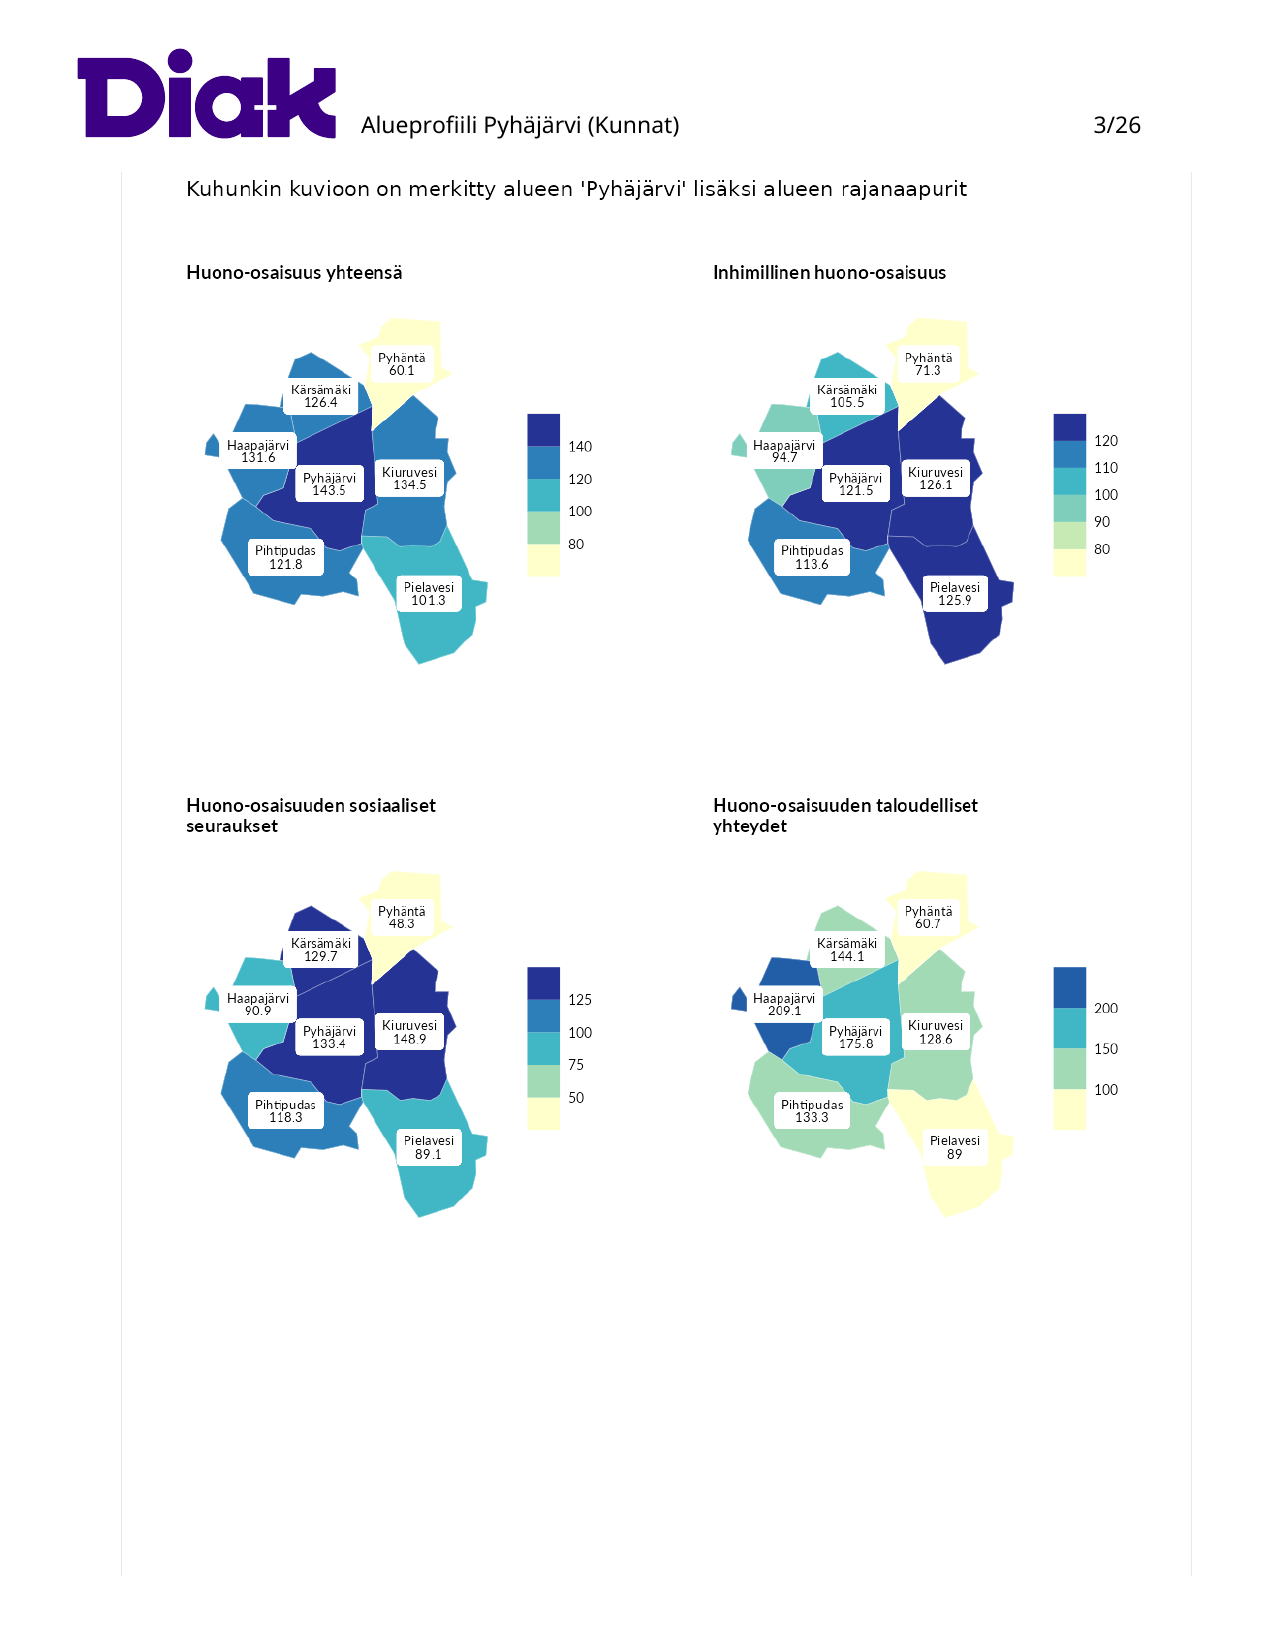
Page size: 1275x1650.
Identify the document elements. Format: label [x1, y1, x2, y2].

picture [93, 172, 1219, 1576]
